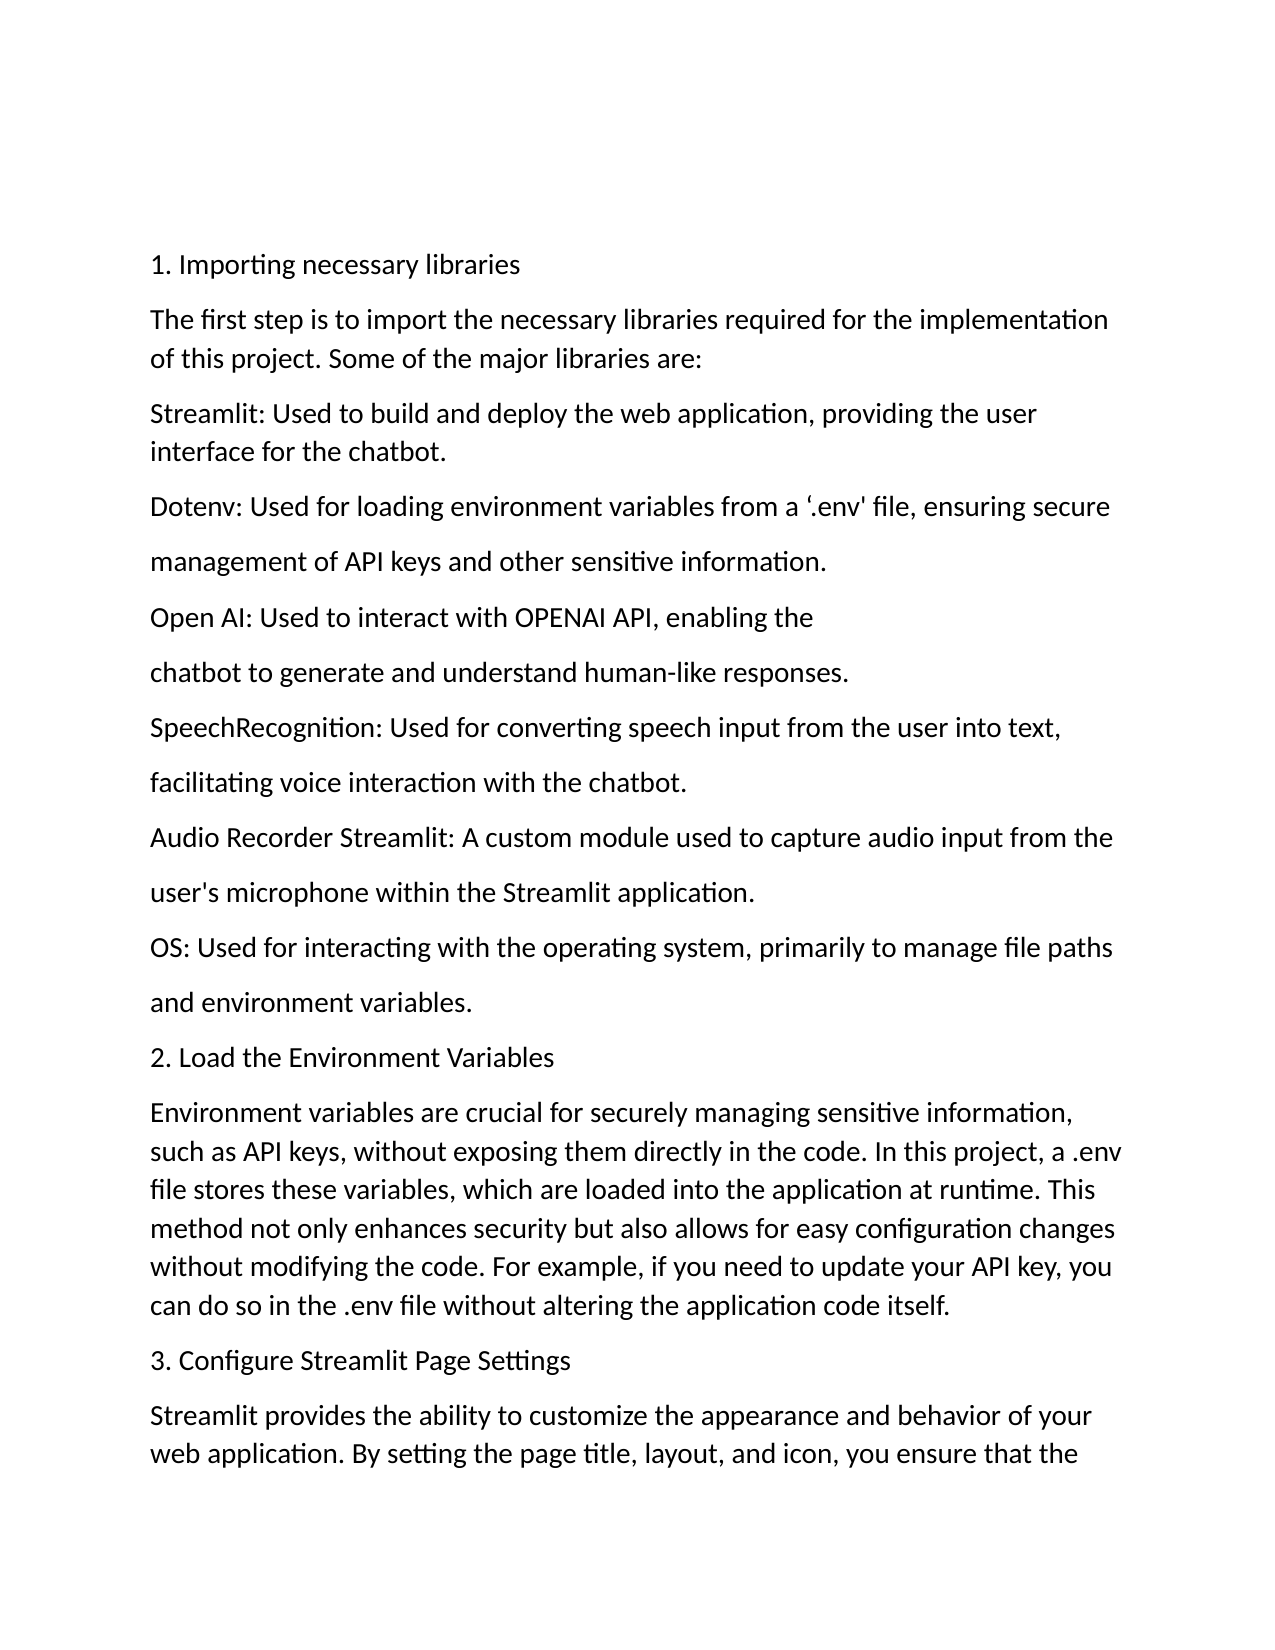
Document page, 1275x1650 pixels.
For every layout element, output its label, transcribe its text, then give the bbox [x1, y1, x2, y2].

text Dotenv: Used for loading environment variables from a ‘.env' file, ensuring secure [150, 488, 1125, 524]
text user's microphone within the Streamlit application. [150, 874, 1125, 910]
text management of API keys and other sensitive information. [150, 543, 1125, 579]
text Audio Recorder Streamlit: A custom module used to capture audio input from the [150, 819, 1125, 855]
text SpeechRecognition: Used for converting speech input from the user into text, [150, 709, 1125, 744]
text 1. Importing necessary libraries [150, 246, 1125, 282]
text Environment variables are crucial for securely managing sensitive information, such as API keys, without exposing them directly in the code. In this project, a .env file stores these variables, which are loaded into the application at runtime. This method not only enhances security but also allows for easy configuration changes without modifying the code. For example, if you need to update your API key, you can do so in the .env file without altering the application code itself. [150, 1094, 1125, 1322]
text The first step is to import the necessary libraries required for the implementation of this project. Some of the major libraries are: [150, 301, 1125, 375]
text Open AI: Used to interact with OPENAI API, enabling the [150, 599, 1125, 634]
text Streamlit: Used to build and deploy the web application, providing the user interface for the chatbot. [150, 395, 1125, 469]
text facilitating voice interaction with the chatbot. [150, 764, 1125, 799]
text OS: Used for interacting with the operating system, primarily to manage file paths [150, 929, 1125, 965]
text 2. Load the Environment Variables [150, 1039, 1125, 1075]
text and environment variables. [150, 984, 1125, 1020]
text chatbot to generate and understand human-like responses. [150, 654, 1125, 689]
text 3. Configure Streamlit Page Settings [150, 1342, 1125, 1377]
